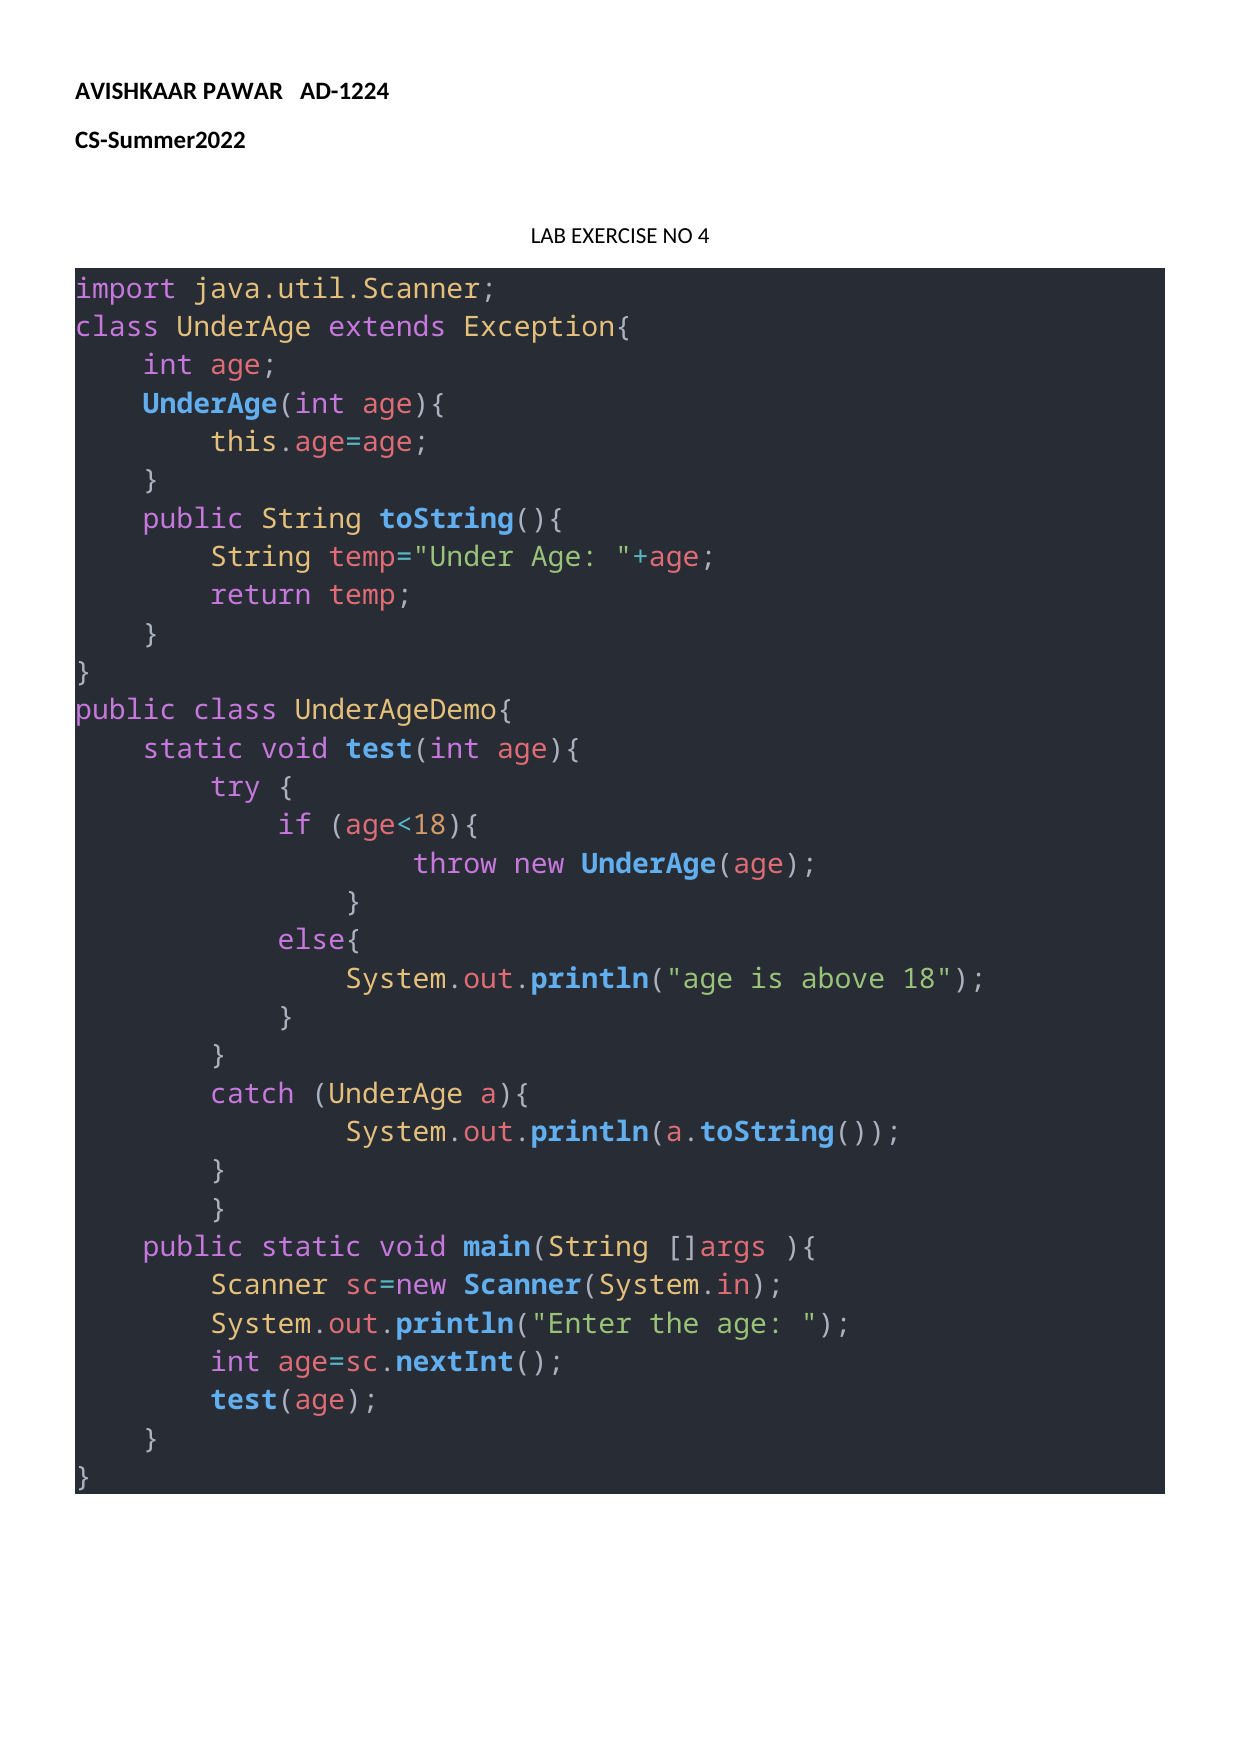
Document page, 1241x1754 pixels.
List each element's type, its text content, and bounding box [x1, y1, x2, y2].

text } [75, 651, 1165, 689]
text public String toString(){ [75, 498, 1165, 536]
text static void test(int age){ [75, 728, 1165, 766]
text class UnderAge extends Exception{ [75, 306, 1165, 344]
text } [75, 1188, 1165, 1226]
text return temp; [75, 574, 1165, 613]
text try { [75, 766, 1165, 804]
text } [75, 996, 1165, 1034]
text int age; [75, 344, 1165, 383]
text } [75, 459, 1165, 498]
text UnderAge(int age){ [75, 383, 1165, 421]
text this.age=age; [75, 421, 1165, 459]
text } [75, 881, 1165, 919]
text test(age); [75, 1379, 1165, 1418]
text System.out.println("Enter the age: "); [75, 1303, 1165, 1341]
text } [75, 1149, 1165, 1188]
text } [75, 613, 1165, 651]
text int age=sc.nextInt(); [75, 1341, 1165, 1379]
text } [75, 1034, 1165, 1073]
text catch (UnderAge a){ [75, 1073, 1165, 1111]
text AVISHKAAR PAWAR AD-1224 [75, 75, 1165, 106]
text Scanner sc=new Scanner(System.in); [75, 1264, 1165, 1303]
text System.out.println("age is above 18"); [75, 958, 1165, 996]
text if (age<18){ [75, 804, 1165, 843]
text CS-Summer2022 [75, 124, 1165, 155]
text else{ [75, 919, 1165, 958]
text public static void main(String []args ){ [75, 1226, 1165, 1264]
text import java.util.Scanner; [75, 268, 1165, 306]
text LAB EXERCISE NO 4 [75, 221, 1165, 249]
text } [75, 1418, 1165, 1456]
text public class UnderAgeDemo{ [75, 689, 1165, 728]
text String temp="Under Age: "+age; [75, 536, 1165, 574]
text } [75, 1456, 1165, 1494]
text throw new UnderAge(age); [75, 843, 1165, 881]
text System.out.println(a.toString()); [75, 1111, 1165, 1149]
